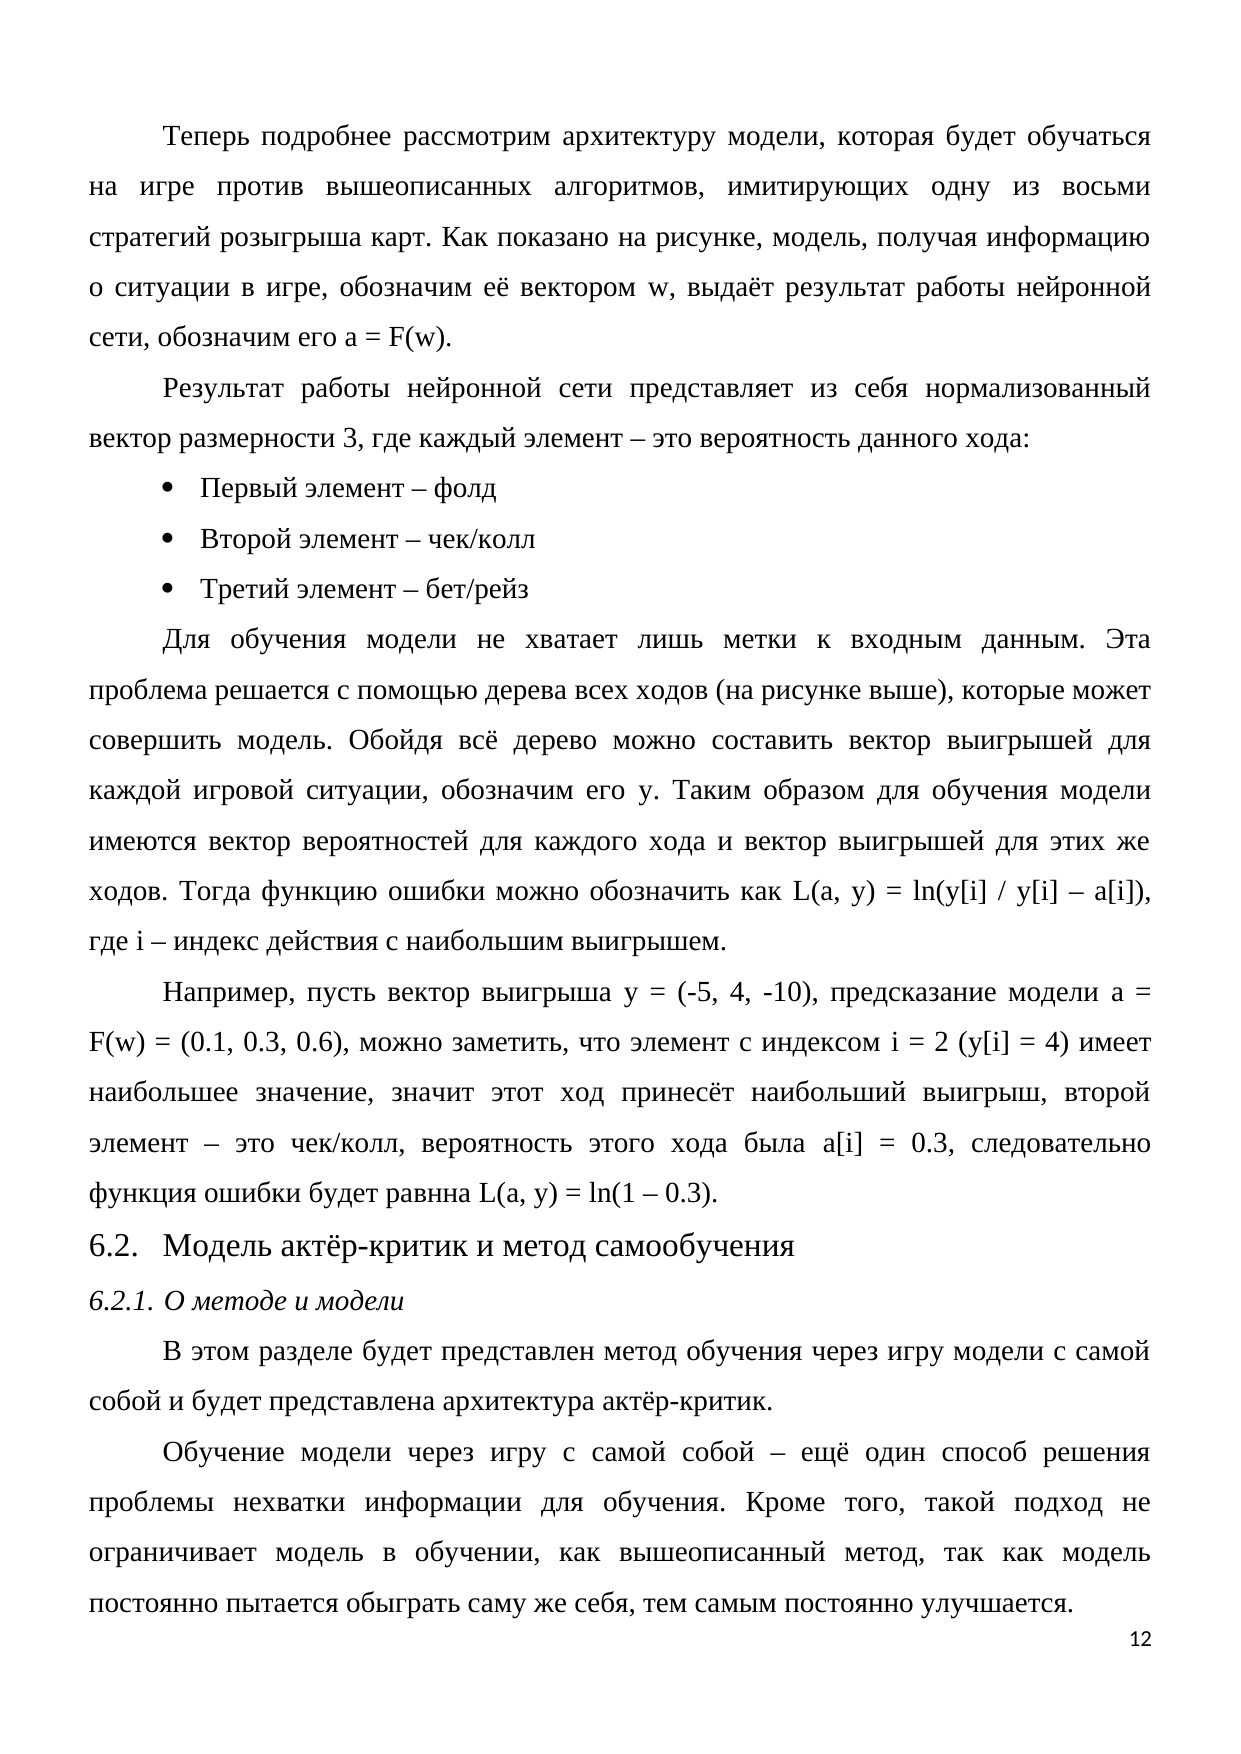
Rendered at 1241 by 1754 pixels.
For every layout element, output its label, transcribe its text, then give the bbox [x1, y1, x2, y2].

text Теперь подробнее рассмотрим архитектуру модели, которая будет обучаться на игре против вышеописанных алгоритмов, имитирующих одну из восьми стратегий розыгрыша карт. Как показано на рисунке, модель, получая информацию о ситуации в игре, обозначим её вектором w, выдаёт результат работы нейронной сети, обозначим его a = F(w). [89, 118, 1152, 353]
list О методе и модели [89, 1283, 1152, 1316]
text Результат работы нейронной сети представляет из себя нормализованный вектор размерности 3, где каждый элемент – это вероятность данного хода: [89, 370, 1152, 453]
text Обучение модели через игру с самой собой – ещё один способ решения проблемы нехватки информации для обучения. Кроме того, такой подход не ограничивает модель в обучении, как вышеописанный метод, так как модель постоянно пытается обыграть саму же себя, тем самым постоянно улучшается. [89, 1434, 1152, 1618]
text Например, пусть вектор выигрыша y = (-5, 4, -10), предсказание модели a = F(w) = (0.1, 0.3, 0.6), можно заметить, что элемент с индексом i = 2 (y[i] = 4) имеет наибольшее значение, значит этот ход принесёт наибольший выигрыш, второй элемент – это чек/колл, вероятность этого хода была a[i] = 0.3, следовательно функция ошибки будет равнна L(a, y) = ln(1 – 0.3). [89, 974, 1152, 1208]
list Второй элемент – чек/колл [162, 521, 1152, 554]
list Модель актёр-критик и метод самообучения [89, 1225, 1152, 1264]
text Для обучения модели не хватает лишь метки к входным данным. Эта проблема решается с помощью дерева всех ходов (на рисунке выше), которые может совершить модель. Обойдя всё дерево можно составить вектор выигрышей для каждой игровой ситуации, обозначим его y. Таким образом для обучения модели имеются вектор вероятностей для каждого хода и вектор выигрышей для этих же ходов. Тогда функцию ошибки можно обозначить как L(a, y) = ln(y[i] / y[i] – a[i]), где i – индекс действия с наибольшим выигрышем. [89, 622, 1152, 957]
list Первый элемент – фолд [162, 470, 1152, 504]
text В этом разделе будет представлен метод обучения через игру модели с самой собой и будет представлена архитектура актёр-критик. [89, 1333, 1152, 1417]
list Третий элемент – бет/рейз [162, 571, 1152, 605]
